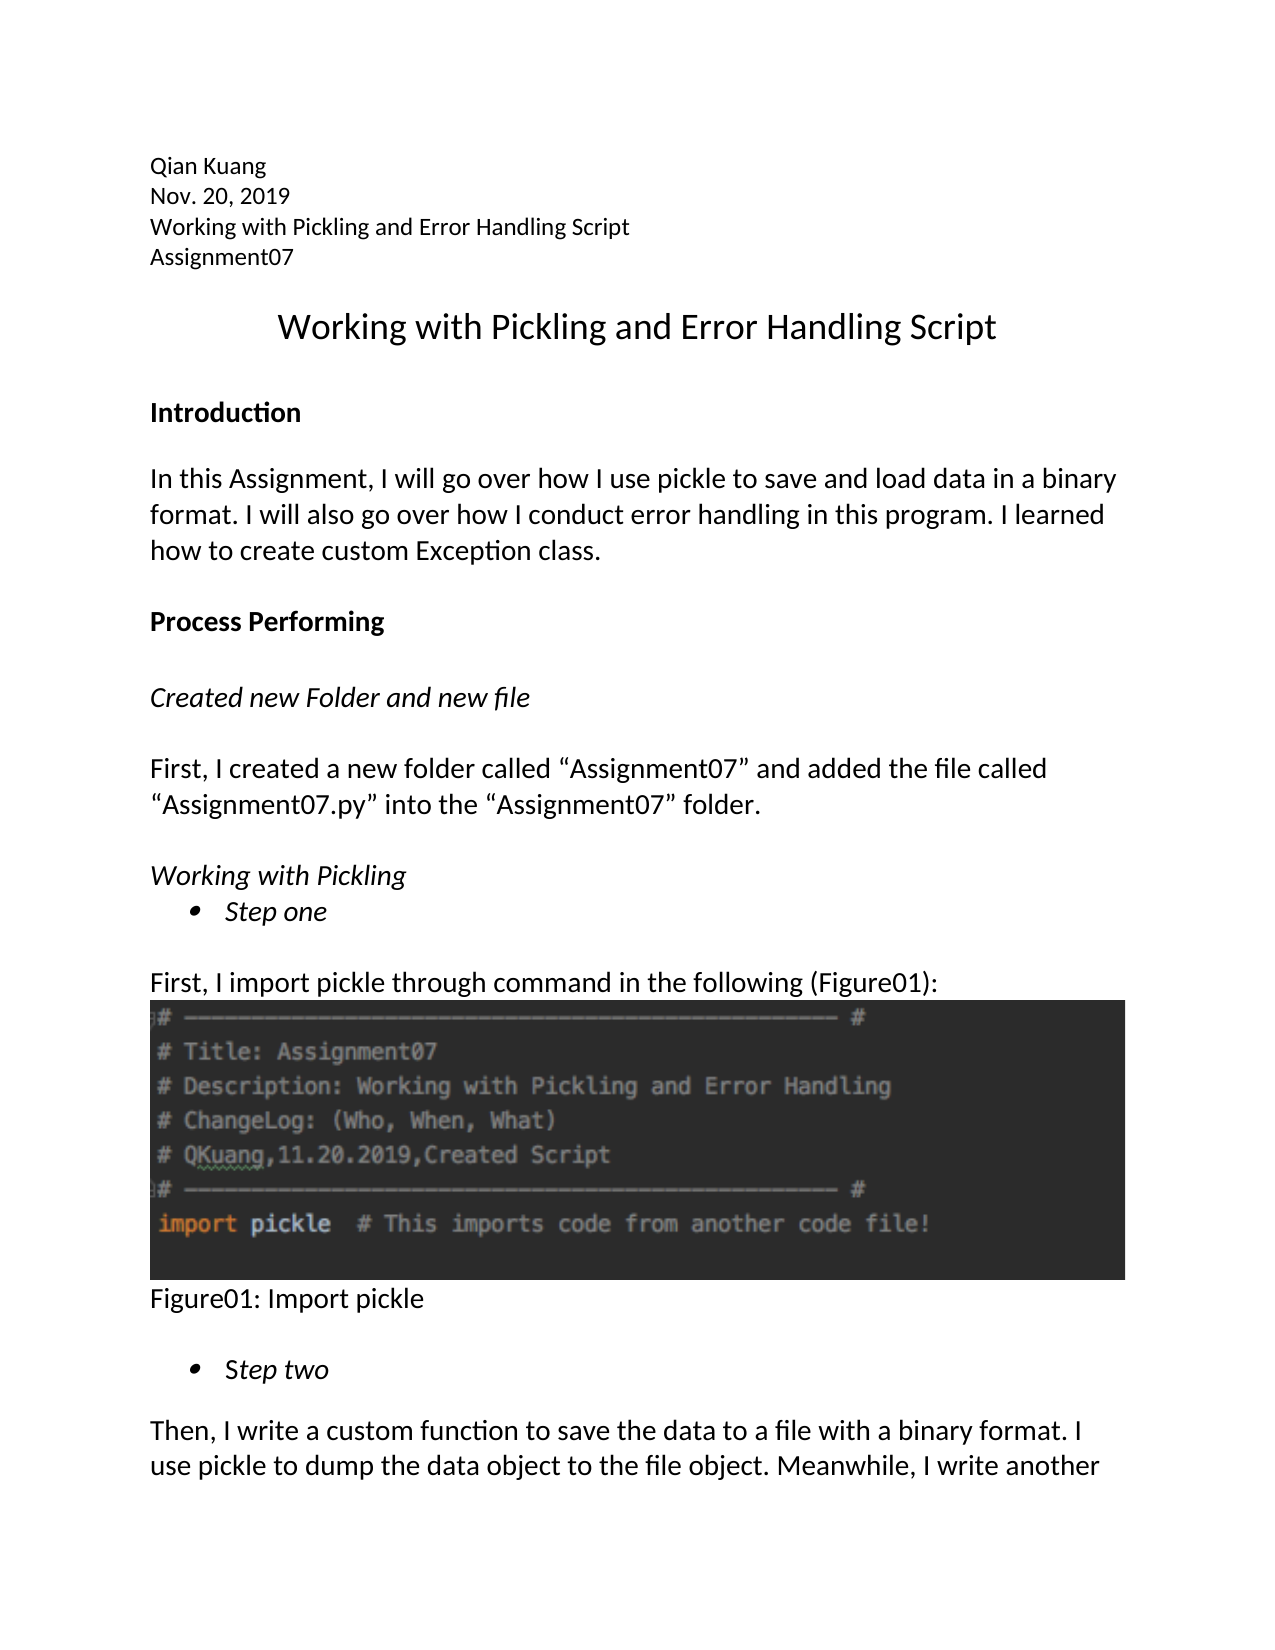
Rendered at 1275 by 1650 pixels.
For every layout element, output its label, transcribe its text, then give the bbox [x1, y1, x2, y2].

text In this Assignment, I will go over how I use pickle to save and load data in a binary format. I will also go over how I conduct error handling in this program. I learned how to create custom Exception class. [150, 460, 1125, 567]
text Working with Pickling and Error Handling Script [150, 211, 1125, 242]
text Nov. 20, 2019 [150, 181, 1125, 211]
text Assignment07 [150, 242, 1125, 272]
text Qian Kuang [150, 150, 1125, 181]
text Figure01: Import pickle [150, 1280, 1125, 1315]
text Introduction [150, 394, 1125, 430]
picture [150, 1000, 1125, 1280]
text First, I created a new folder called “Assignment07” and added the file called “Assignment07.py” into the “Assignment07” folder. [150, 751, 1125, 822]
text First, I import pickle through command in the following (Figure01): [150, 964, 1125, 1000]
list Step two [187, 1351, 1125, 1387]
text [150, 1412, 1125, 1483]
text Working with Pickling and Error Handling Script [150, 303, 1125, 348]
list Step one [187, 893, 1125, 929]
text Process Performing [150, 603, 1125, 638]
text Created new Folder and new file [150, 679, 1125, 715]
text Working with Pickling [150, 857, 1125, 893]
